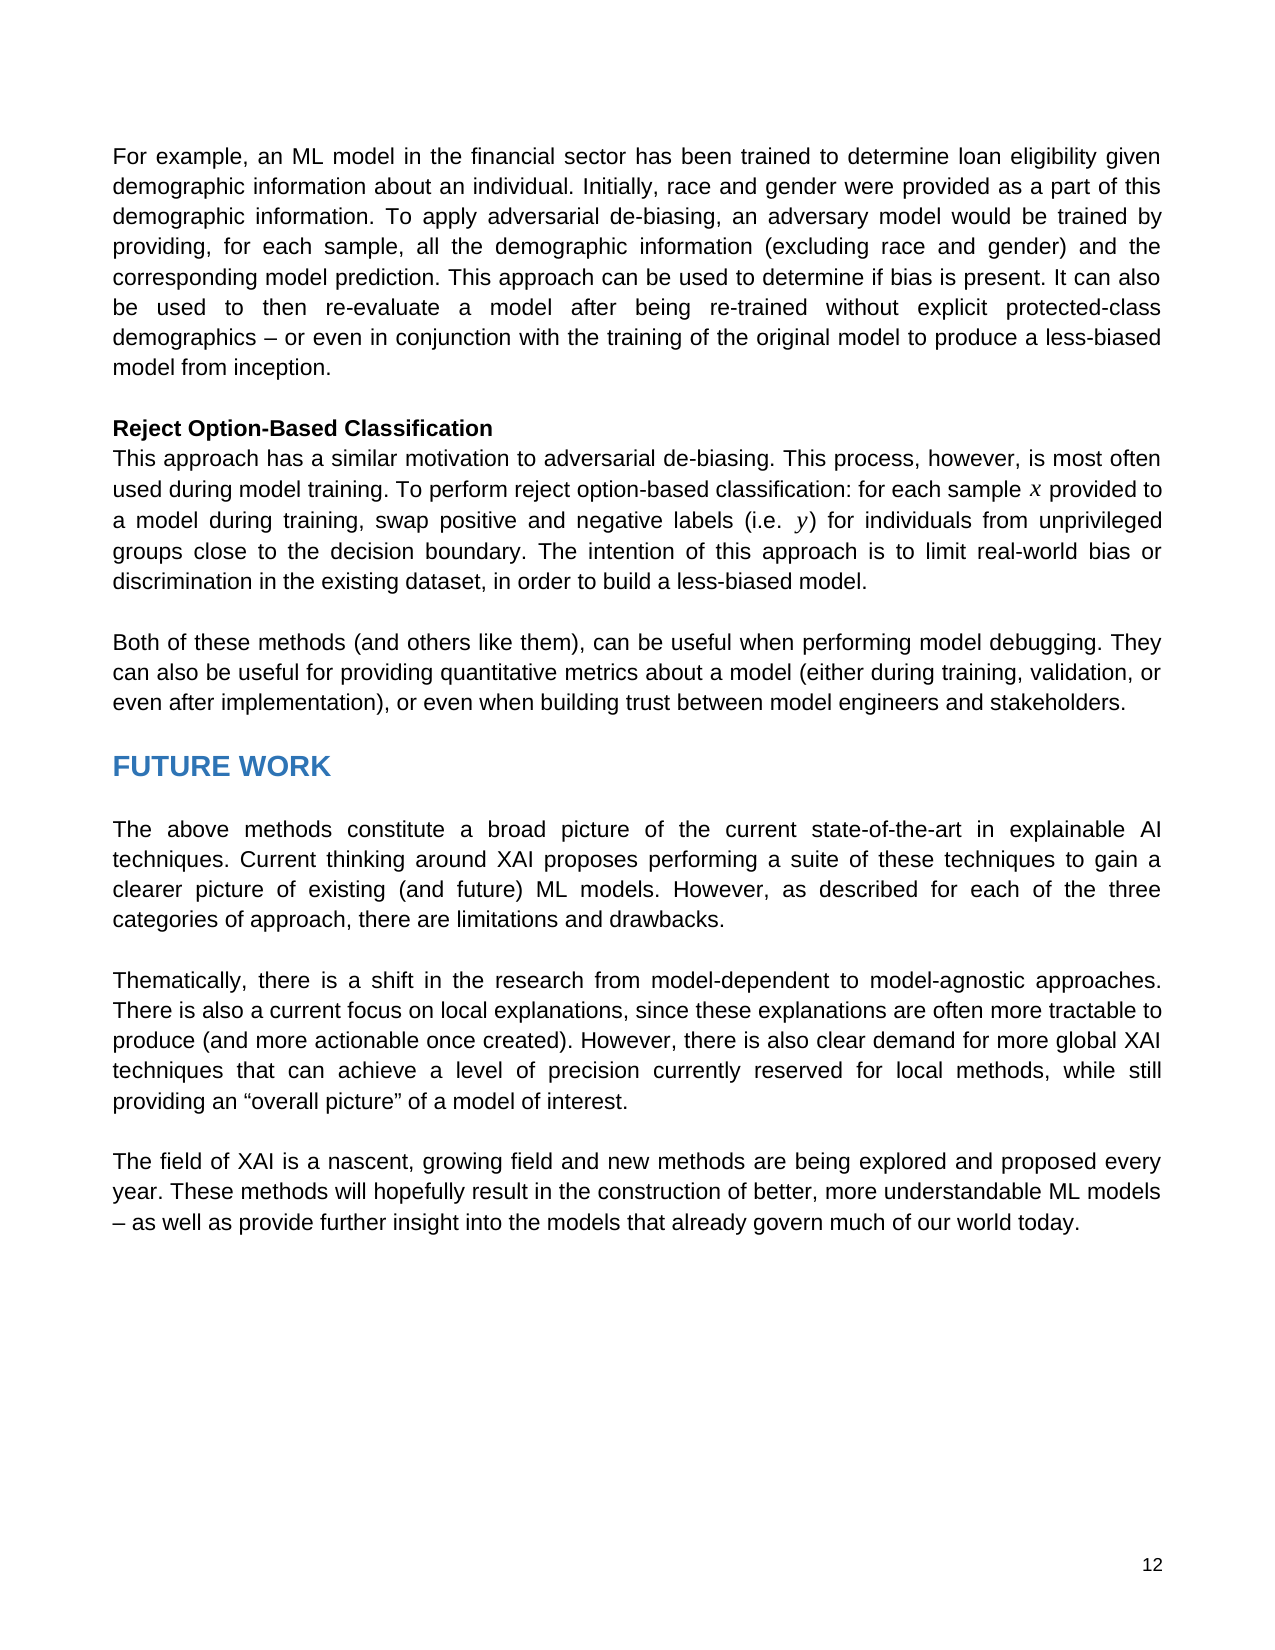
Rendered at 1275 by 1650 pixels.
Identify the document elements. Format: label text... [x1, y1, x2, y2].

text Both of these methods (and others like them), can be useful when performing model debugging. They can also be useful for providing quantitative metrics about a model (either during training, validation, or even after implementation), or even when building trust between model engineers and stakeholders. [112, 628, 1162, 715]
subtitle FUTURE WORK [112, 749, 1162, 783]
text Reject Option-Based Classification [112, 414, 1162, 441]
text For example, an ML model in the financial sector has been trained to determine loan eligibility given demographic information about an individual. Initially, race and gender were provided as a part of this demographic information. To apply adversarial de-biasing, an adversary model would be trained by providing, for each sample, all the demographic information (excluding race and gender) and the corresponding model prediction. This approach can be used to determine if bias is present. It can also be used to then re-evaluate a model after being re-trained without explicit protected-class demographics – or even in conjunction with the training of the original model to produce a less-biased model from inception. [112, 143, 1162, 381]
text This approach has a similar motivation to adversarial de-biasing. This process, however, is most often used during model training. To perform reject option-based classification: for each sample provided to a model during training, swap positive and negative labels (i.e. ) for individuals from unprivileged groups close to the decision boundary. The intention of this approach is to limit real-world bias or discrimination in the existing dataset, in order to build a less-biased model. [112, 445, 1162, 594]
text The field of XAI is a nascent, growing field and new methods are being explored and proposed every year. These methods will hopefully result in the construction of better, more understandable ML models – as well as provide further insight into the models that already govern much of our world today. [112, 1148, 1162, 1235]
text The above methods constitute a broad picture of the current state-of-the-art in explainable AI techniques. Current thinking around XAI proposes performing a suite of these techniques to gain a clearer picture of existing (and future) ML models. However, as described for each of the three categories of approach, there are limitations and drawbacks. [112, 816, 1162, 933]
text Thematically, there is a shift in the research from model-dependent to model-agnostic approaches. There is also a current focus on local explanations, since these explanations are often more tractable to produce (and more actionable once created). However, there is also clear demand for more global XAI techniques that can achieve a level of precision currently reserved for local methods, while still providing an “overall picture” of a model of interest. [112, 967, 1162, 1114]
